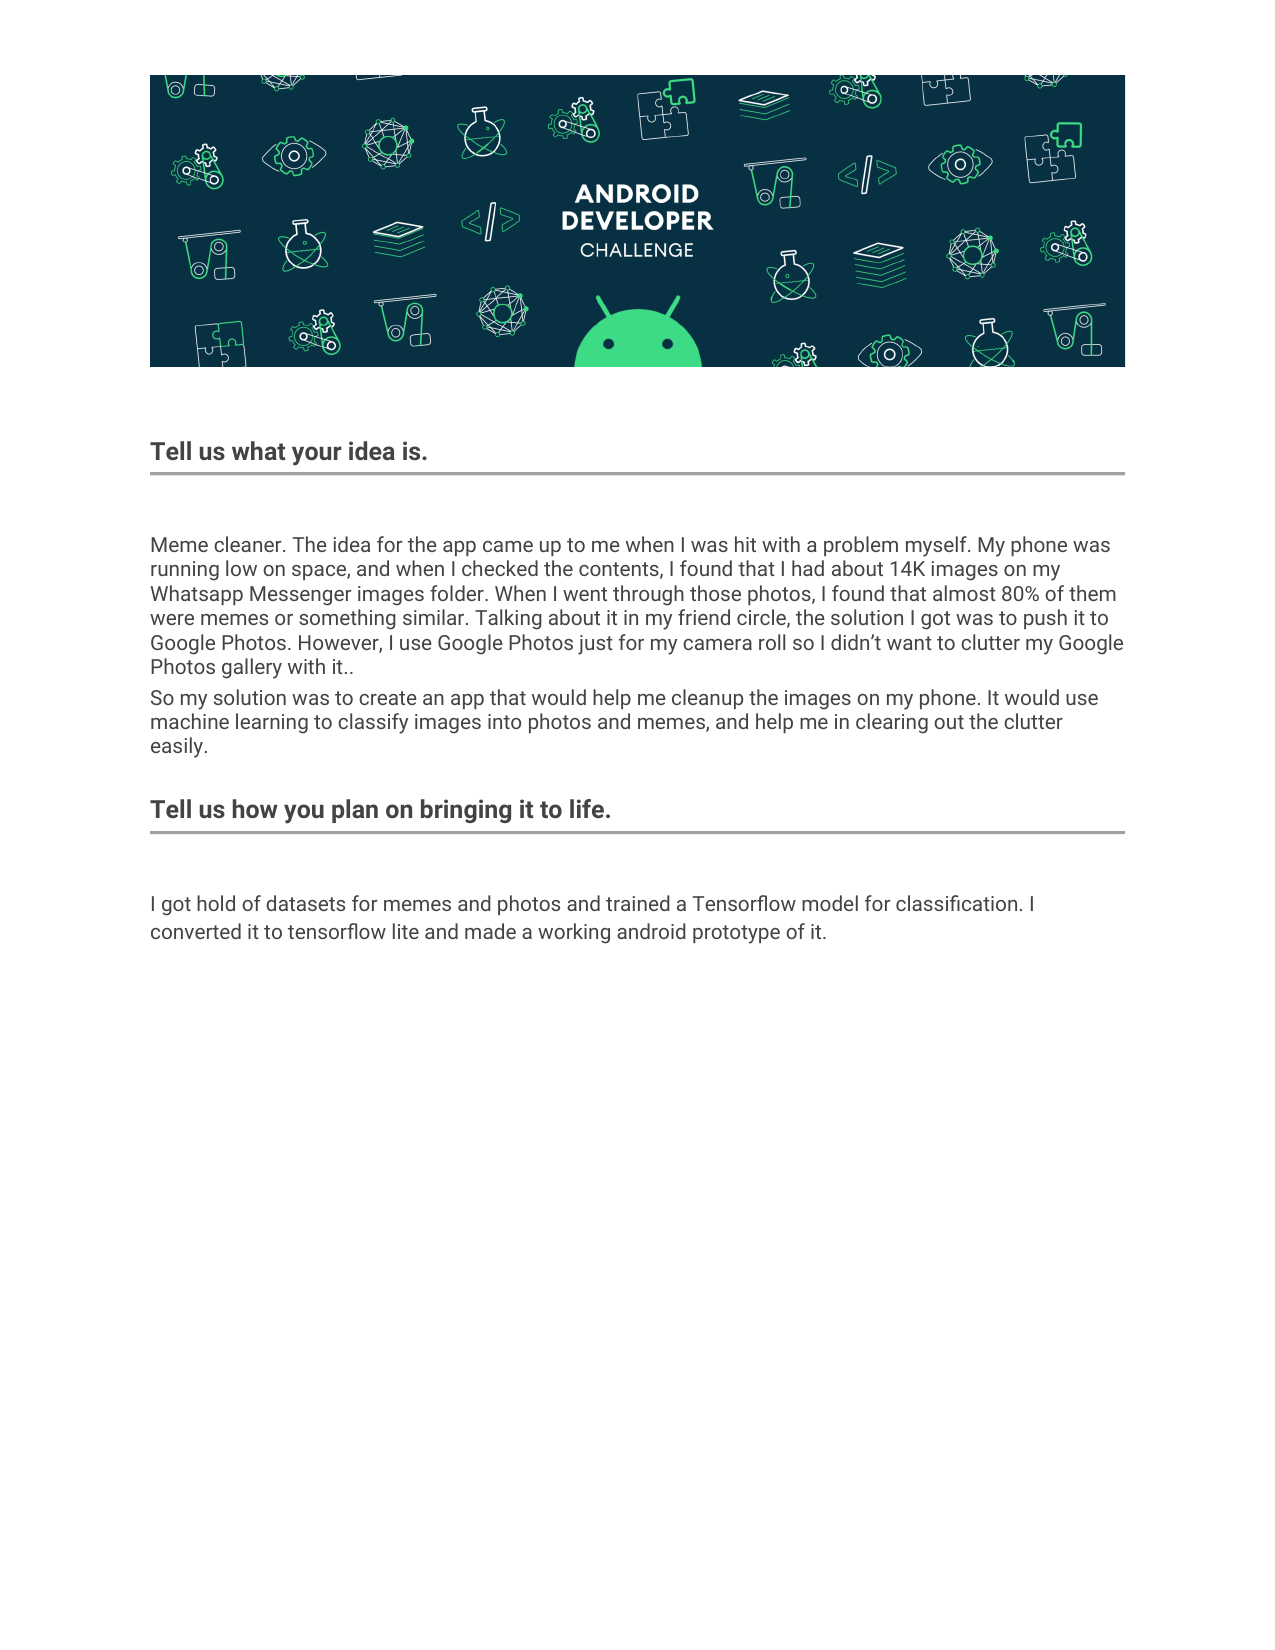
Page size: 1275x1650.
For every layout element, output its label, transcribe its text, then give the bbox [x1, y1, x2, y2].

picture [150, 75, 1125, 367]
text So my solution was to create an app that would help me cleanup the images on my phone. It would use machine learning to classify images into photos and memes, and help me in clearing out the clutter easily. [150, 686, 1125, 759]
text Meme cleaner. The idea for the app came up to me when I was hit with a problem myself. My phone was running low on space, and when I checked the contents, I found that I had about 14K images on my Whatsapp Messenger images folder. When I went through those photos, I found that almost 80% of them were memes or something similar. Talking about it in my friend circle, the solution I got was to push it to Google Photos. However, I use Google Photos just for my camera roll so I didn’t want to clutter my Google Photos gallery with it.. [150, 533, 1125, 679]
text Tell us what your idea is. [150, 437, 1125, 466]
text I got hold of datasets for memes and photos and trained a Tensorflow model for classification. I converted it to tensorflow lite and made a working android prototype of it. [150, 892, 1125, 944]
text Tell us how you plan on bringing it to life. [150, 796, 1125, 825]
